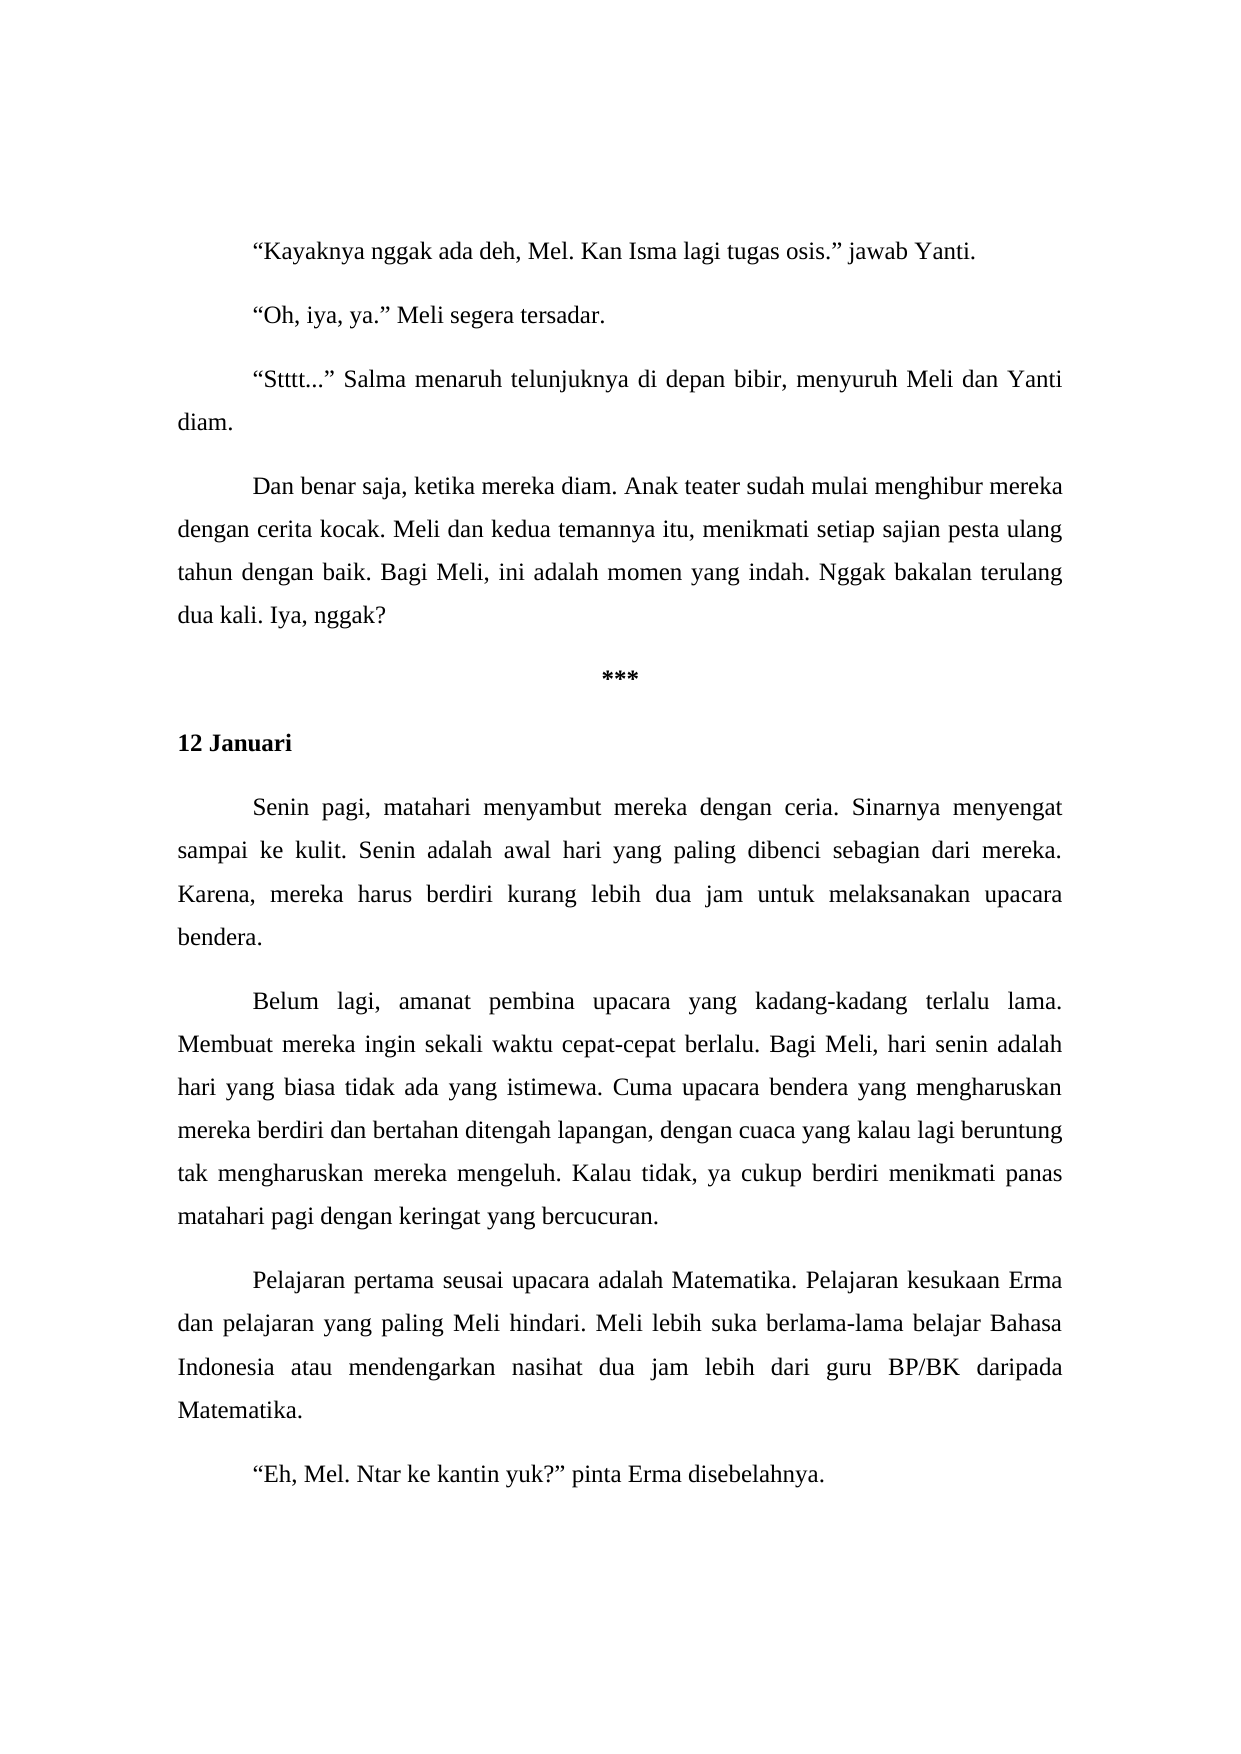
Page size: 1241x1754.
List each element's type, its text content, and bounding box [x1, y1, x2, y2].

text Dan benar saja, ketika mereka diam. Anak teater sudah mulai menghibur mereka dengan cerita kocak. Meli dan kedua temannya itu, menikmati setiap sajian pesta ulang tahun dengan baik. Bagi Meli, ini adalah momen yang indah. Nggak bakalan terulang dua kali. Iya, nggak? [177, 471, 1063, 629]
text “Oh, iya, ya.” Meli segera tersadar. [177, 300, 1063, 329]
text Senin pagi, matahari menyambut mereka dengan ceria. Sinarnya menyengat sampai ke kulit. Senin adalah awal hari yang paling dibenci sebagian dari mereka. Karena, mereka harus berdiri kurang lebih dua jam untuk melaksanakan upacara bendera. [177, 792, 1063, 951]
text 12 Januari [177, 728, 1063, 757]
text “Stttt...” Salma menaruh telunjuknya di depan bibir, menyuruh Meli dan Yanti diam. [177, 364, 1063, 436]
text *** [177, 664, 1063, 693]
text “Kayaknya nggak ada deh, Mel. Kan Isma lagi tugas osis.” jawab Yanti. [177, 236, 1063, 265]
text “Eh, Mel. Ntar ke kantin yuk?” pinta Erma disebelahnya. [177, 1459, 1063, 1487]
text Belum lagi, amanat pembina upacara yang kadang-kadang terlalu lama. Membuat mereka ingin sekali waktu cepat-cepat berlalu. Bagi Meli, hari senin adalah hari yang biasa tidak ada yang istimewa. Cuma upacara bendera yang mengharuskan mereka berdiri dan bertahan ditengah lapangan, dengan cuaca yang kalau lagi beruntung tak mengharuskan mereka mengeluh. Kalau tidak, ya cukup berdiri menikmati panas matahari pagi dengan keringat yang bercucuran. [177, 986, 1063, 1230]
text Pelajaran pertama seusai upacara adalah Matematika. Pelajaran kesukaan Erma dan pelajaran yang paling Meli hindari. Meli lebih suka berlama-lama belajar Bahasa Indonesia atau mendengarkan nasihat dua jam lebih dari guru BP/BK daripada Matematika. [177, 1265, 1063, 1423]
